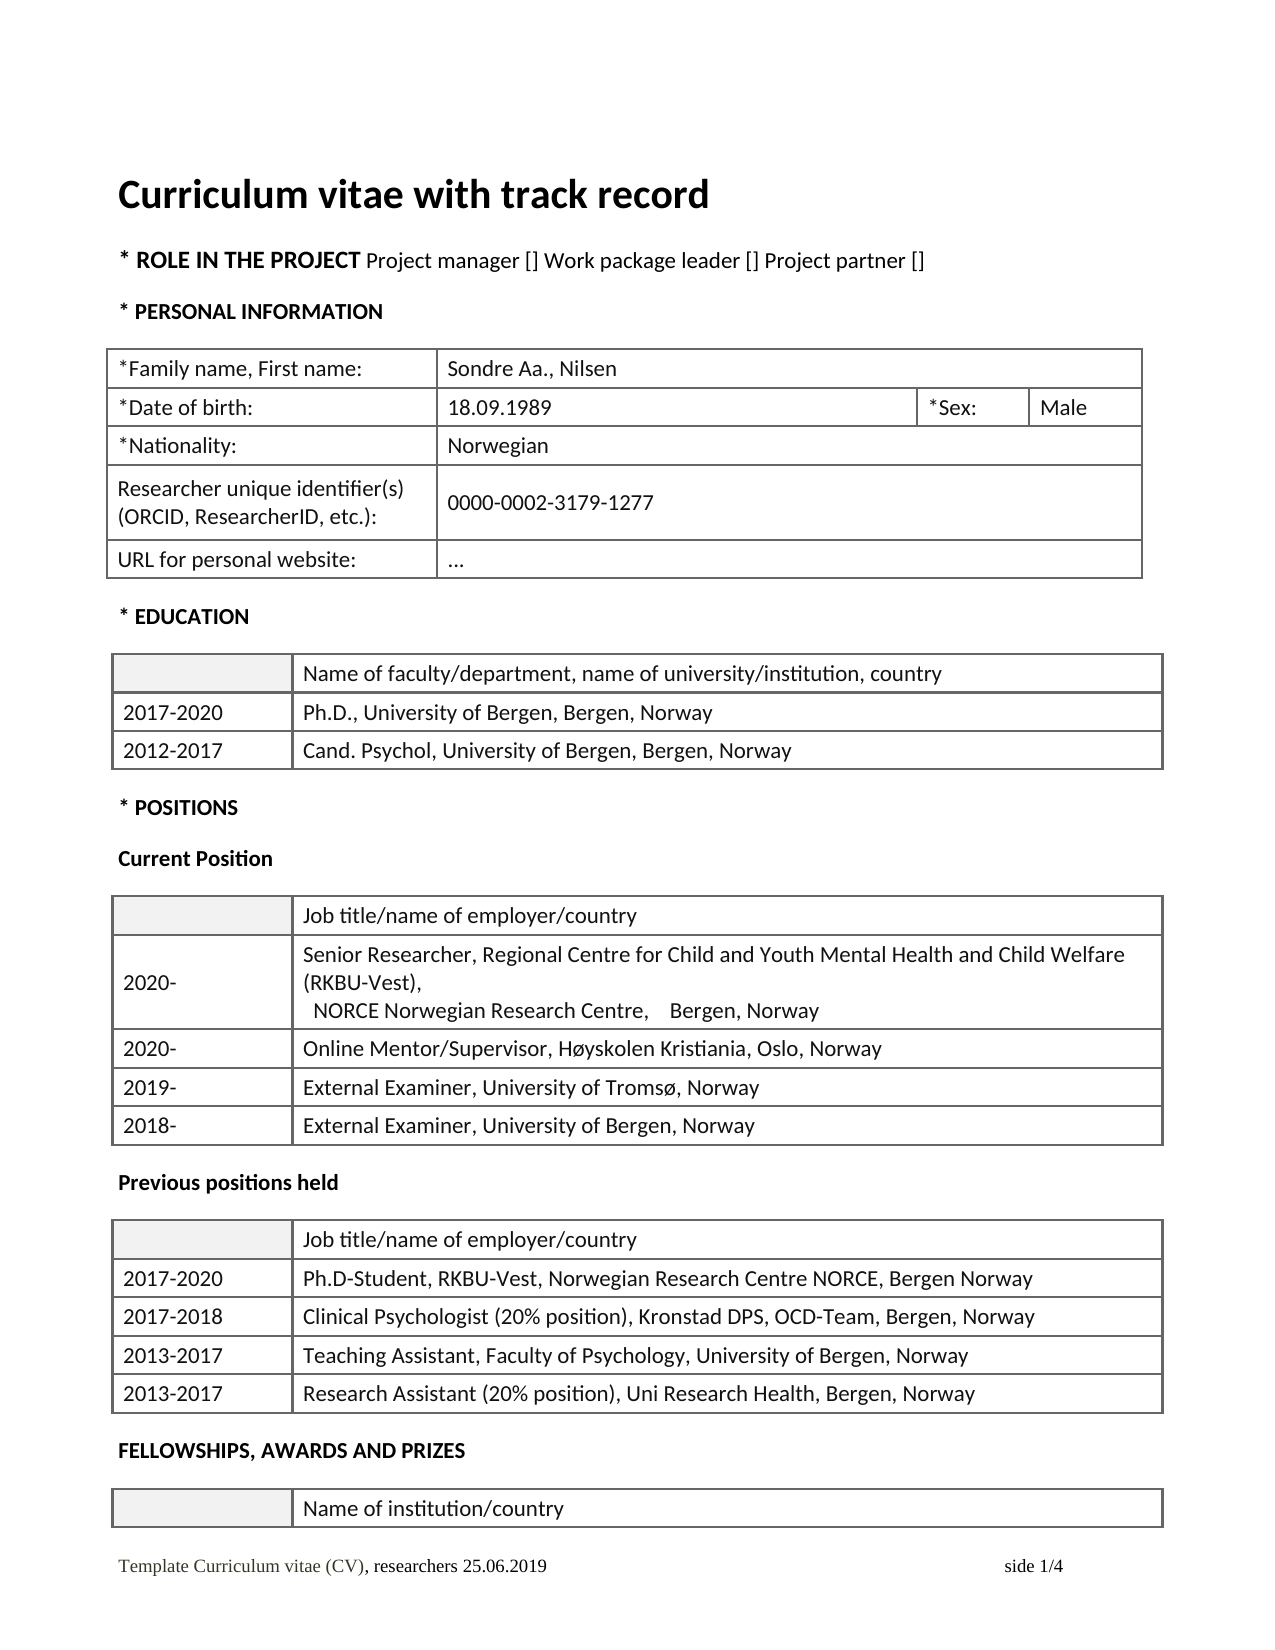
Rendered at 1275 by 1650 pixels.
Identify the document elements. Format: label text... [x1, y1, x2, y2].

table_cell Senior Researcher, Regional Centre for Child and Youth Mental Health and Child Welfare (RKBU-Vest), NORCE Norwegian Research Centre, Bergen, Norway [294, 936, 1161, 1028]
table_cell 2017-2018 [114, 1298, 291, 1335]
table_cell 2020- [114, 1030, 291, 1067]
table_cell 2013-2017 [114, 1375, 291, 1412]
table_cell 2017-2020 [114, 694, 291, 730]
title Curriculum vitae with track record [118, 168, 1157, 219]
subtitle * POSITIONS [118, 793, 1157, 821]
table_cell Cand. Psychol, University of Bergen, Bergen, Norway [294, 732, 1161, 768]
table_cell 2012-2017 [114, 732, 291, 768]
table_cell 2013-2017 [114, 1337, 291, 1373]
table_header [114, 1490, 291, 1526]
table_cell 2018- [114, 1107, 291, 1143]
subtitle * PERSONAL INFORMATION [118, 297, 1157, 325]
table_header Sondre Aa., Nilsen [438, 350, 1141, 387]
table_header Name of faculty/department, name of university/institution, country [294, 655, 1161, 691]
table_cell 18.09.1989 [438, 389, 916, 425]
subtitle * EDUCATION [118, 602, 1157, 630]
table_cell *Date of birth: [108, 389, 436, 425]
subtitle Previous positions held [118, 1168, 1157, 1196]
table_cell External Examiner, University of Tromsø, Norway [294, 1069, 1161, 1105]
table_cell *Sex: [918, 389, 1028, 425]
subtitle FELLOWSHIPS, AWARDS AND PRIZES [118, 1437, 1157, 1464]
table_cell Online Mentor/Supervisor, Høyskolen Kristiania, Oslo, Norway [294, 1030, 1161, 1067]
table_cell 0000-0002-3179-1277 [438, 466, 1141, 539]
table_cell 2019- [114, 1069, 291, 1105]
table_header *Family name, First name: [108, 350, 436, 387]
table_cell 2020- [114, 936, 291, 1028]
table_cell ... [438, 541, 1141, 577]
table_header Name of institution/country [294, 1490, 1161, 1526]
table_cell Ph.D., University of Bergen, Bergen, Norway [294, 694, 1161, 730]
table_header [114, 1221, 291, 1258]
text * ROLE IN THE PROJECT Project manager [] Work package leader [] Project partner [] [118, 244, 1157, 274]
table_cell Norwegian [438, 427, 1141, 464]
table_header Job title/name of employer/country [294, 897, 1161, 934]
table_header [114, 655, 291, 691]
table_cell Ph.D-Student, RKBU-Vest, Norwegian Research Centre NORCE, Bergen Norway [294, 1260, 1161, 1296]
table_cell Teaching Assistant, Faculty of Psychology, University of Bergen, Norway [294, 1337, 1161, 1373]
table_header Job title/name of employer/country [294, 1221, 1161, 1258]
table_cell *Nationality: [108, 427, 436, 464]
table_cell Research Assistant (20% position), Uni Research Health, Bergen, Norway [294, 1375, 1161, 1412]
table_header [114, 897, 291, 934]
table_cell 2017-2020 [114, 1260, 291, 1296]
table_cell Clinical Psychologist (20% position), Kronstad DPS, OCD-Team, Bergen, Norway [294, 1298, 1161, 1335]
table_cell URL for personal website: [108, 541, 436, 577]
table_cell Male [1030, 389, 1141, 425]
subtitle Current Position [118, 844, 1157, 872]
table_cell External Examiner, University of Bergen, Norway [294, 1107, 1161, 1143]
table_cell Researcher unique identifier(s) (ORCID, ResearcherID, etc.): [108, 466, 436, 539]
